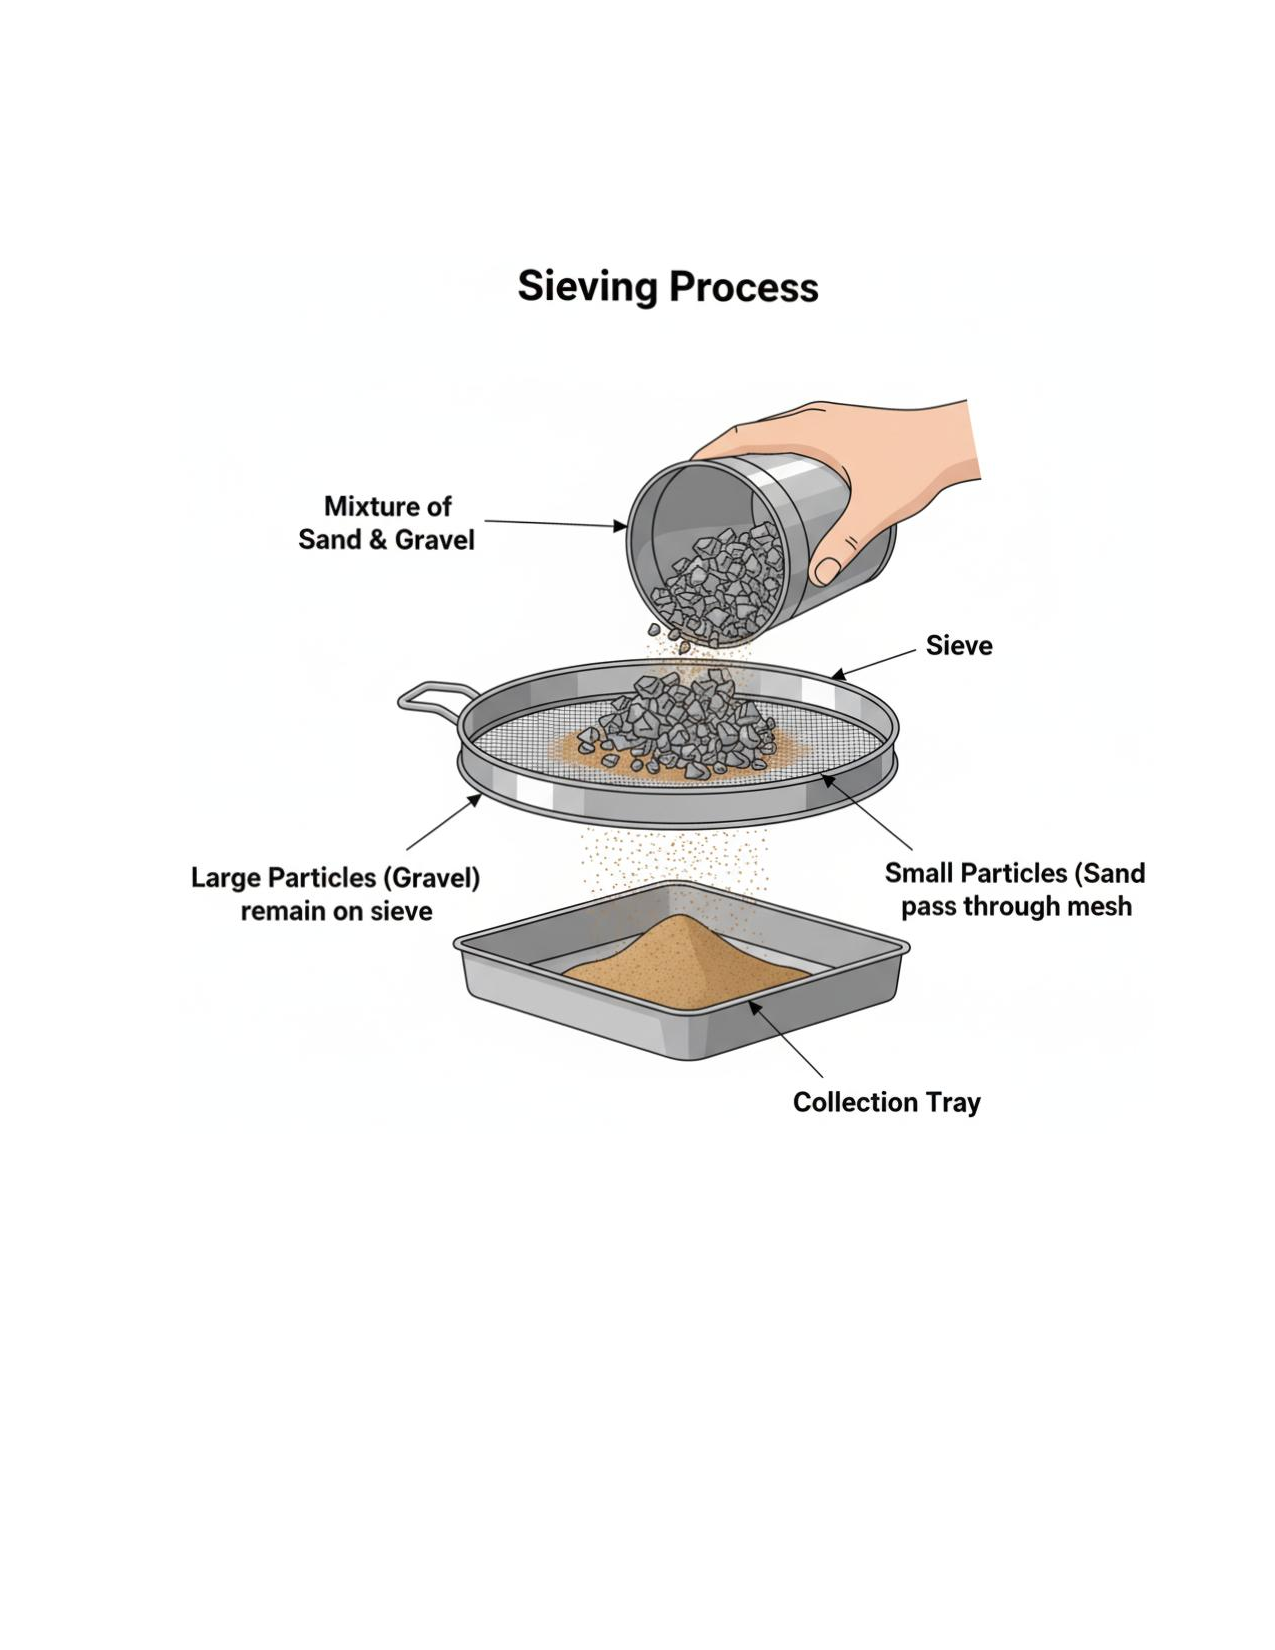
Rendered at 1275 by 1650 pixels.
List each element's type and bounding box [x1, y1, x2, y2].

picture [179, 255, 1155, 1134]
